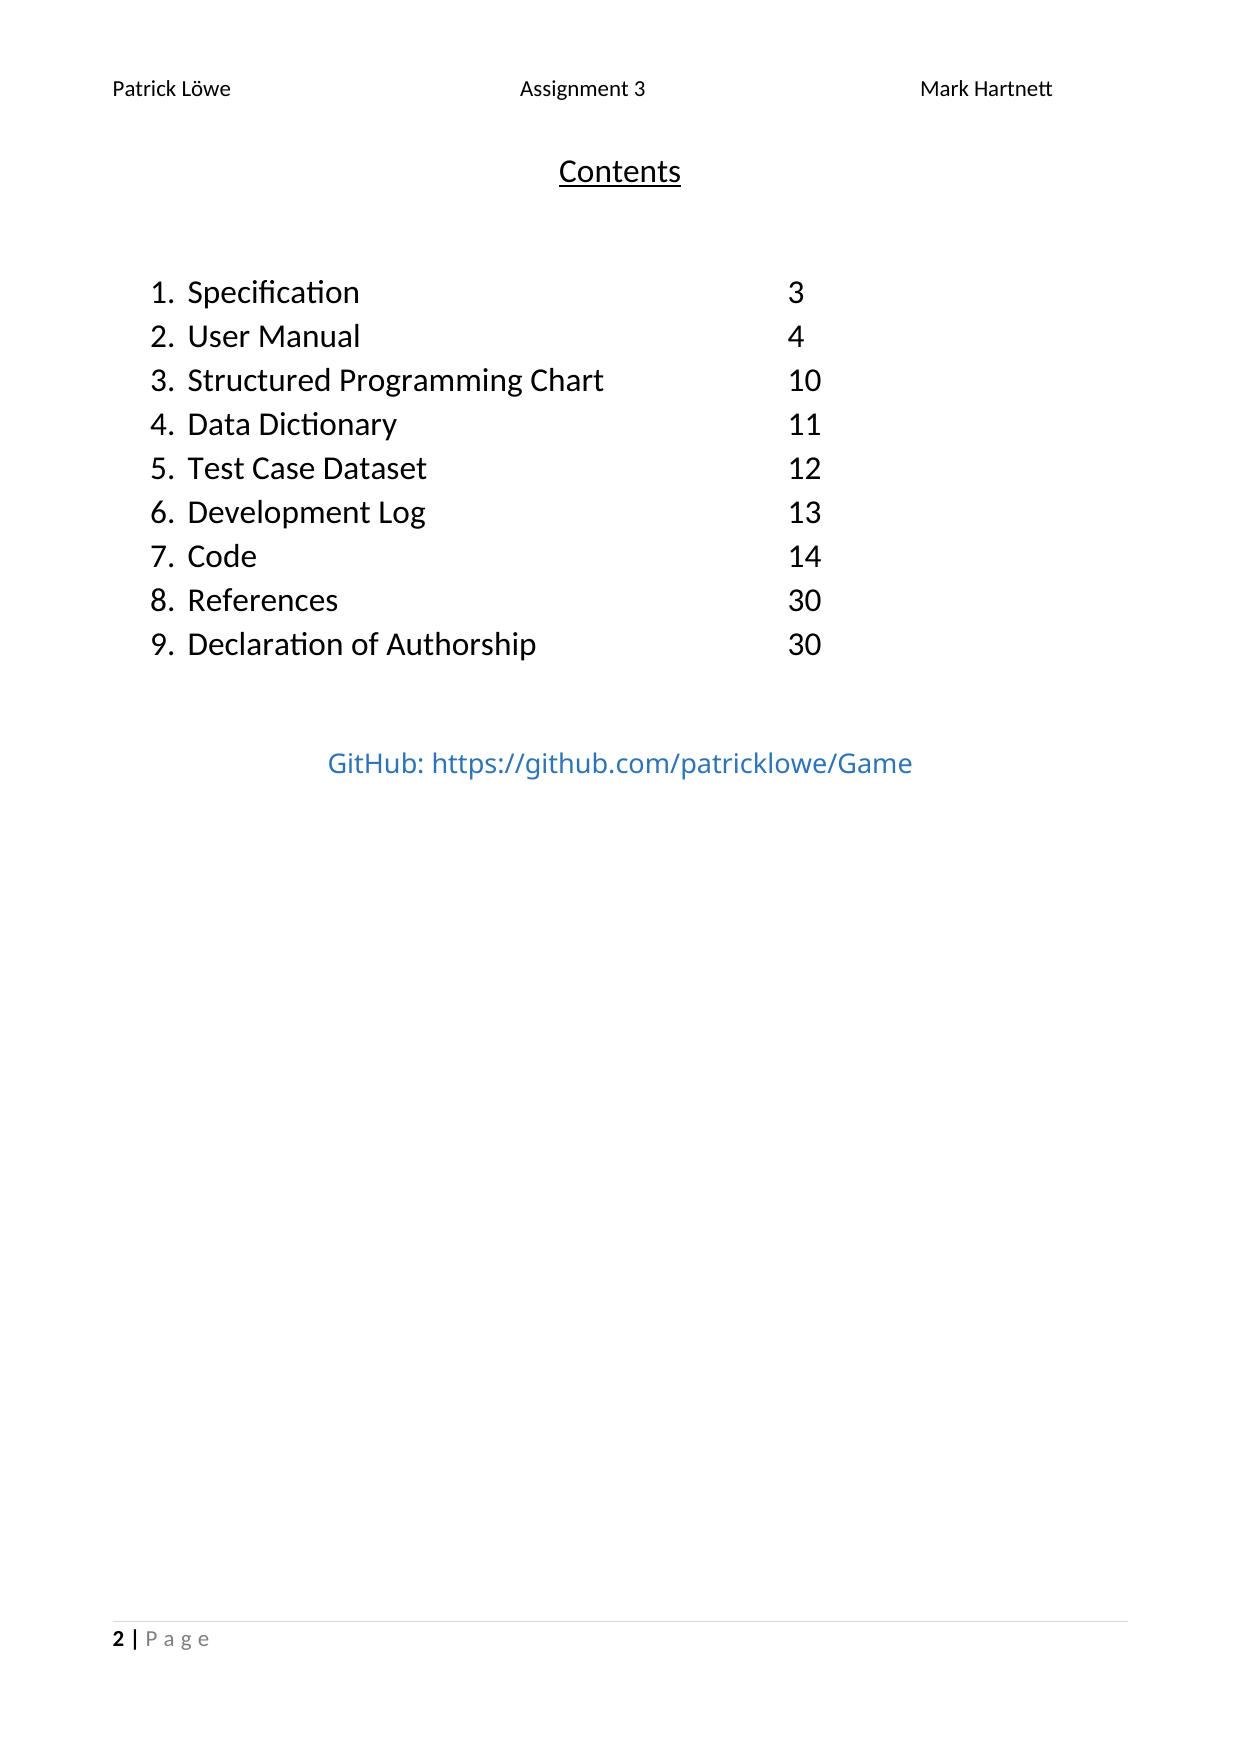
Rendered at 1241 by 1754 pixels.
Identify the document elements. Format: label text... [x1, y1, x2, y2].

list Specification 3 [150, 271, 1128, 312]
subtitle GitHub: https://github.com/patricklowe/Game [112, 744, 1128, 781]
list Test Case Dataset 12 [150, 447, 1128, 488]
list Structured Programming Chart 10 [150, 359, 1128, 400]
list Declaration of Authorship 30 [150, 623, 1128, 664]
list User Manual 4 [150, 315, 1128, 356]
list Code 14 [150, 535, 1128, 576]
text Contents [112, 150, 1128, 191]
list Data Dictionary 11 [150, 403, 1128, 444]
list Development Log 13 [150, 491, 1128, 532]
list References 30 [150, 579, 1128, 620]
